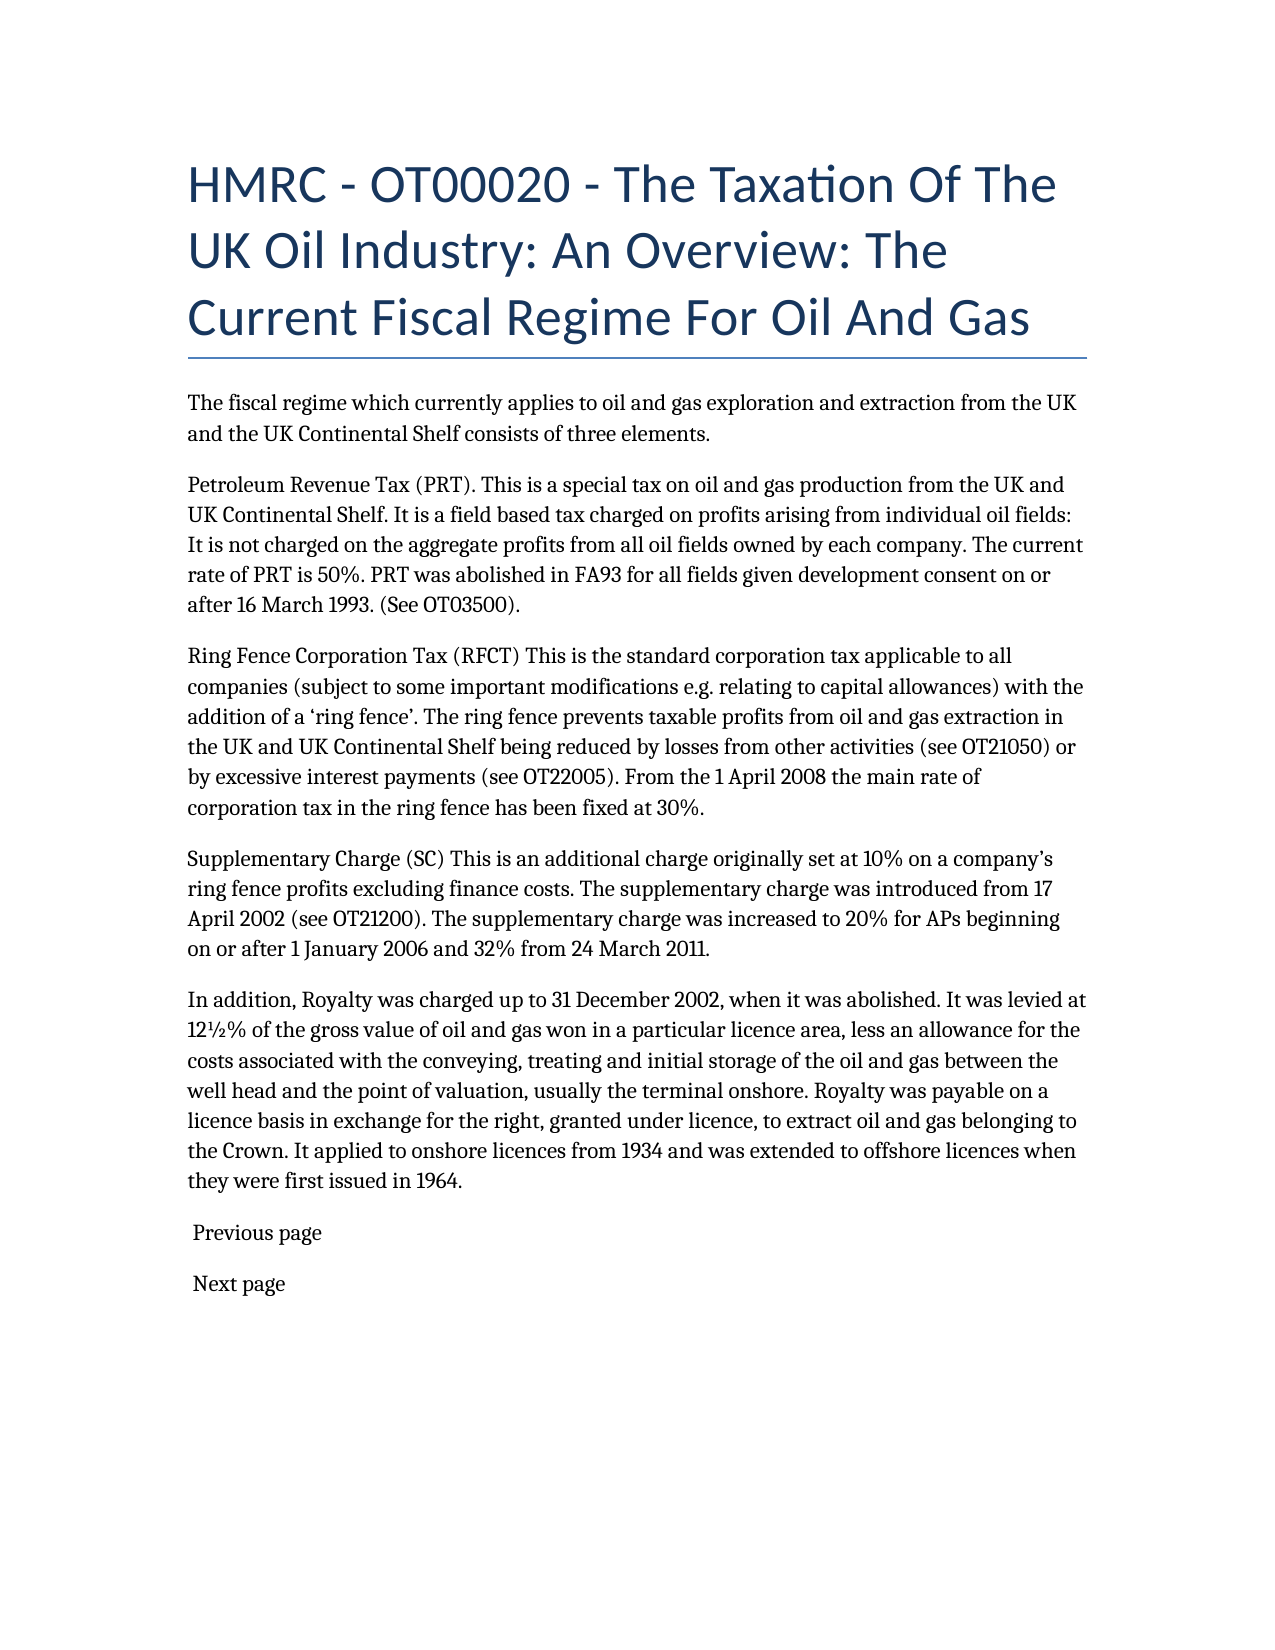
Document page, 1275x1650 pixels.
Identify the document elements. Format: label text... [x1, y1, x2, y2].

text The fiscal regime which currently applies to oil and gas exploration and extraction from the UK and the UK Continental Shelf consists of three elements. [187, 390, 1087, 447]
text In addition, Royalty was charged up to 31 December 2002, when it was abolished. It was levied at 12½% of the gross value of oil and gas won in a particular licence area, less an allowance for the costs associated with the conveying, treating and initial storage of the oil and gas between the well head and the point of valuation, usually the terminal onshore. Royalty was payable on a licence basis in exchange for the right, granted under licence, to extract oil and gas belonging to the Crown. It applied to onshore licences from 1934 and was extended to offshore licences when they were first issued in 1964. [187, 987, 1087, 1194]
text Previous page [187, 1219, 1087, 1246]
text Ring Fence Corporation Tax (RFCT) This is the standard corporation tax applicable to all companies (subject to some important modifications e.g. relating to capital allowances) with the addition of a ‘ring fence’. The ring fence prevents taxable profits from oil and gas extraction in the UK and UK Continental Shelf being reduced by losses from other activities (see OT21050) or by excessive interest payments (see OT22005). From the 1 April 2008 the main rate of corporation tax in the ring fence has been fixed at 30%. [187, 643, 1087, 821]
title HMRC - OT00020 - The Taxation Of The UK Oil Industry: An Overview: The Current Fiscal Regime For Oil And Gas [187, 150, 1087, 359]
text Petroleum Revenue Tax (PRT). This is a special tax on oil and gas production from the UK and UK Continental Shelf. It is a field based tax charged on profits arising from individual oil fields: It is not charged on the aggregate profits from all oil fields owned by each company. The current rate of PRT is 50%. PRT was abolished in FA93 for all fields given development consent on or after 16 March 1993. (See OT03500). [187, 471, 1087, 618]
text Next page [187, 1270, 1087, 1297]
text Supplementary Charge (SC) This is an additional charge originally set at 10% on a company’s ring fence profits excluding finance costs. The supplementary charge was introduced from 17 April 2002 (see OT21200). The supplementary charge was increased to 20% for APs beginning on or after 1 January 2006 and 32% from 24 March 2011. [187, 845, 1087, 962]
